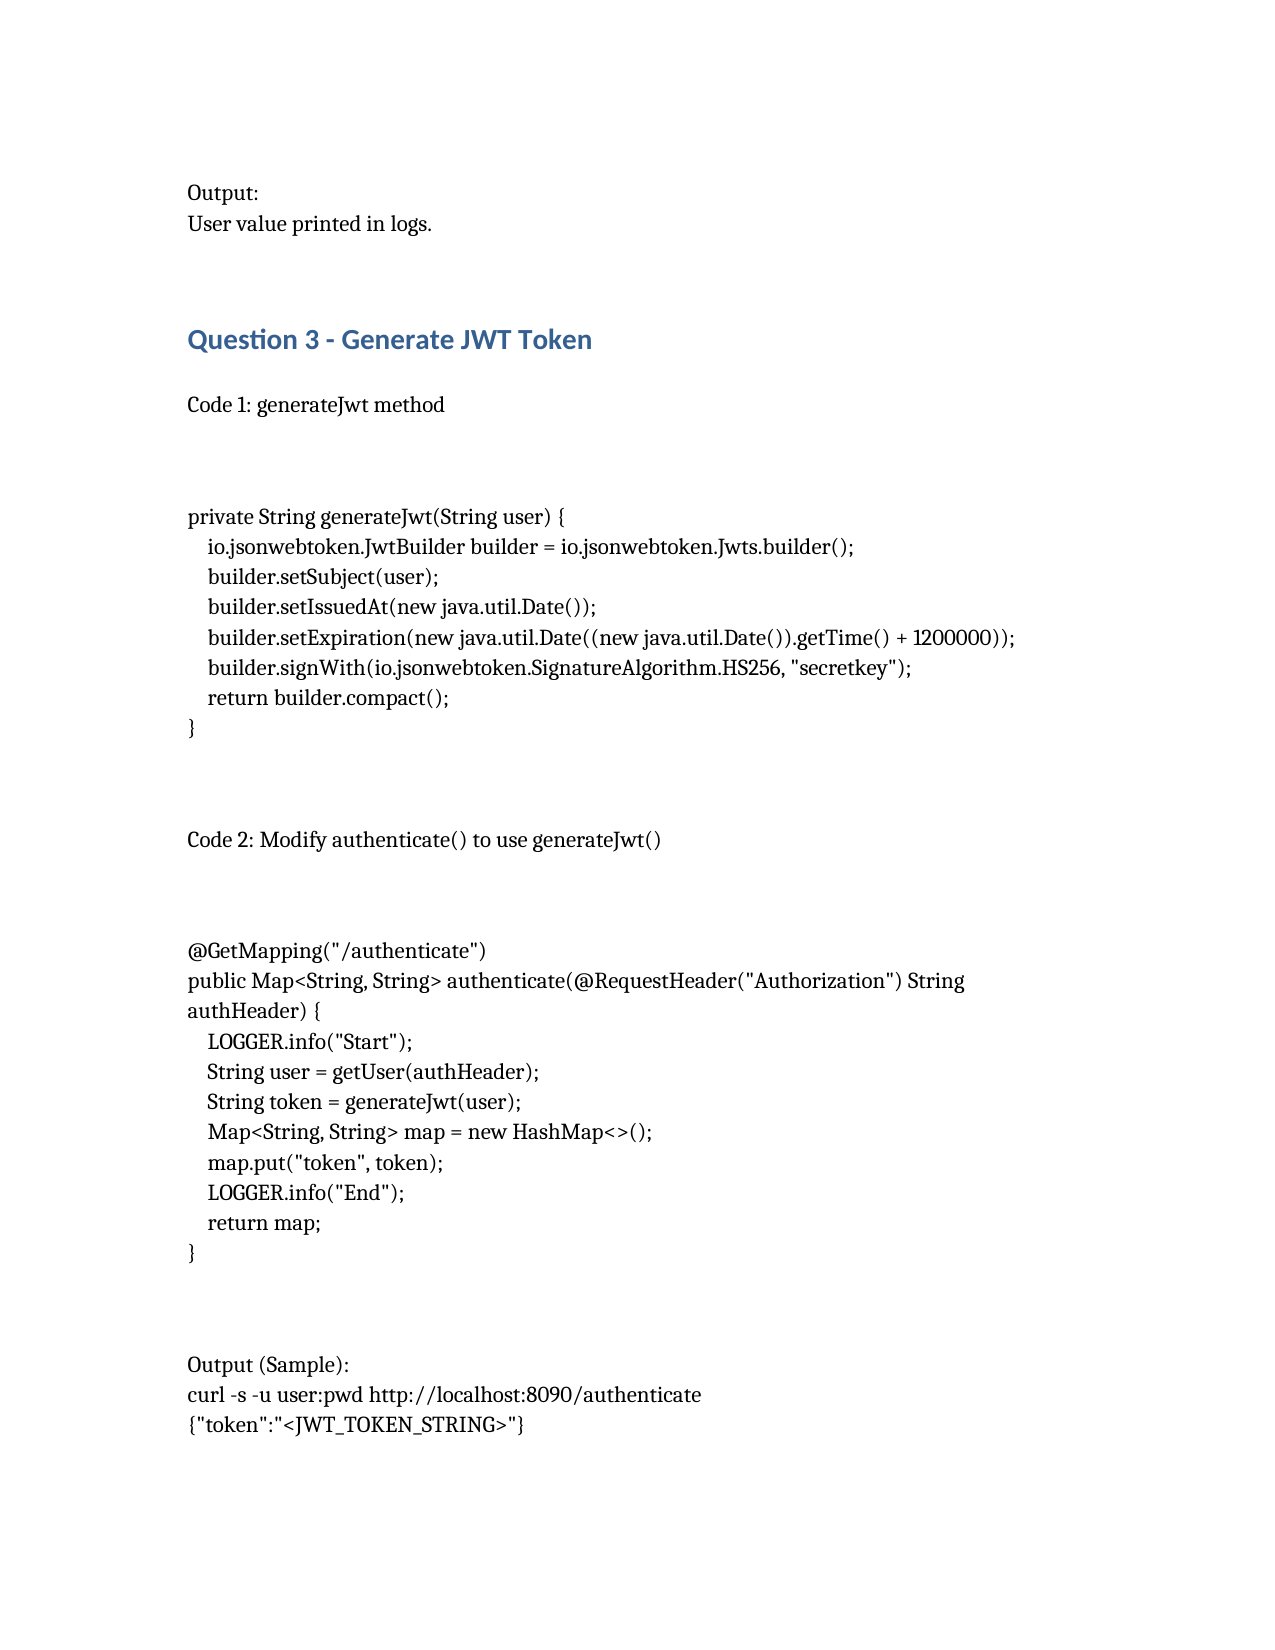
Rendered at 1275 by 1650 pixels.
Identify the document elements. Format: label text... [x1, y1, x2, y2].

text @GetMapping("/authenticate") public Map<String, String> authenticate(@RequestHeader("Authorization") String authHeader) { LOGGER.info("Start"); String user = getUser(authHeader); String token = generateJwt(user); Map<String, String> map = new HashMap<>(); map.put("token", token); LOGGER.info("End"); return map; } [187, 908, 1087, 1296]
text Code 2: Modify authenticate() to use generateJwt() [187, 796, 1087, 883]
text private String generateJwt(String user) { io.jsonwebtoken.JwtBuilder builder = io.jsonwebtoken.Jwts.builder(); builder.setSubject(user); builder.setIssuedAt(new java.util.Date()); builder.setExpiration(new java.util.Date((new java.util.Date()).getTime() + 1200000)); builder.signWith(io.jsonwebtoken.SignatureAlgorithm.HS256, "secretkey"); return builder.compact(); } [187, 473, 1087, 771]
subtitle Question 3 - Generate JWT Token [187, 321, 1087, 356]
text Output: User value printed in logs. [187, 150, 1087, 267]
text Code 1: generateJwt method [187, 362, 1087, 448]
text Output (Sample): curl -s -u user:pwd http://localhost:8090/authenticate {"token":"<JWT_TOKEN_STRING>"} [187, 1321, 1087, 1468]
